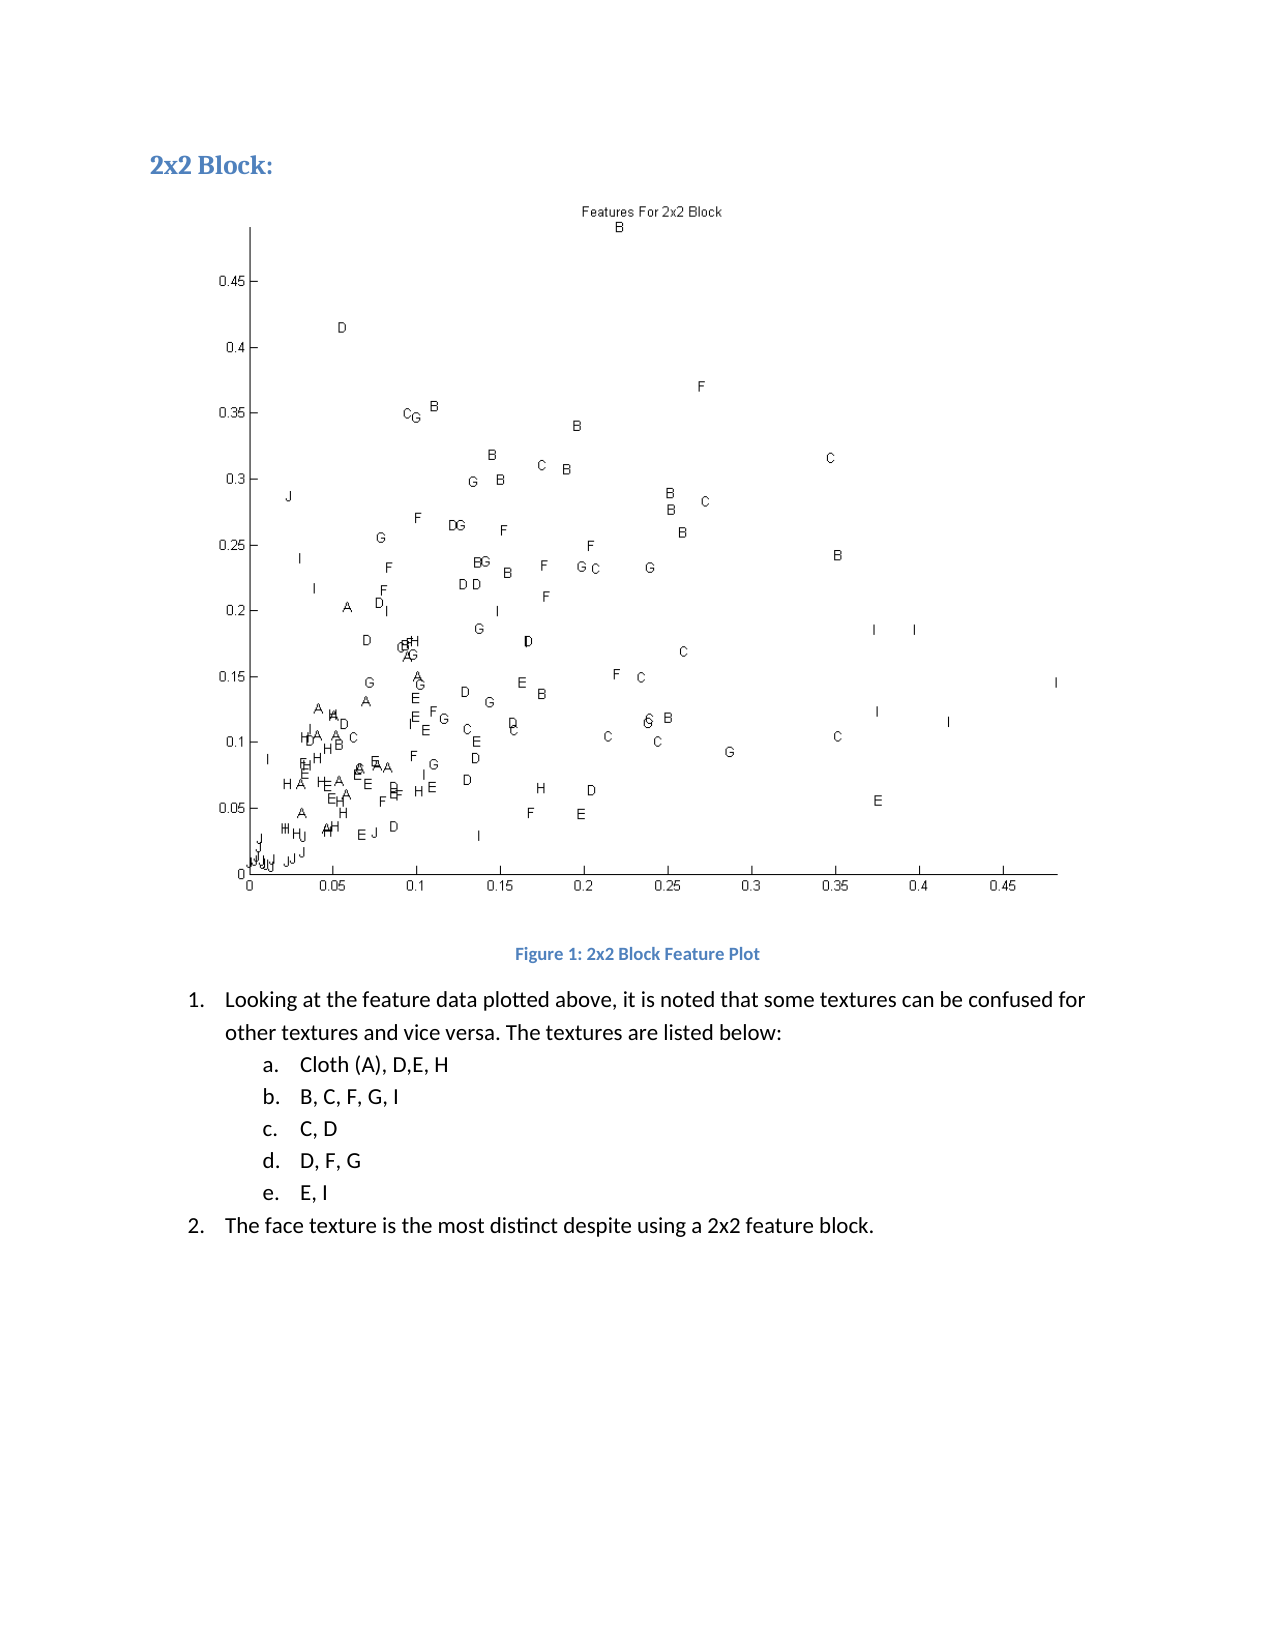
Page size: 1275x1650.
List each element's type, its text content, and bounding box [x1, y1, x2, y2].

list Looking at the feature data plotted above, it is noted that some textures can be confused for other textures and vice versa. The textures are listed below: [187, 985, 1125, 1046]
list The face texture is the most distinct despite using a 2x2 feature block. [187, 1211, 1125, 1239]
picture [196, 185, 1079, 917]
list C, D [262, 1114, 1125, 1142]
list B, C, F, G, I [262, 1082, 1125, 1110]
list D, F, G [262, 1146, 1125, 1174]
list Cloth (A), D,E, H [262, 1050, 1125, 1078]
subtitle 2x2 Block: [150, 150, 1125, 181]
list E, I [262, 1178, 1125, 1207]
